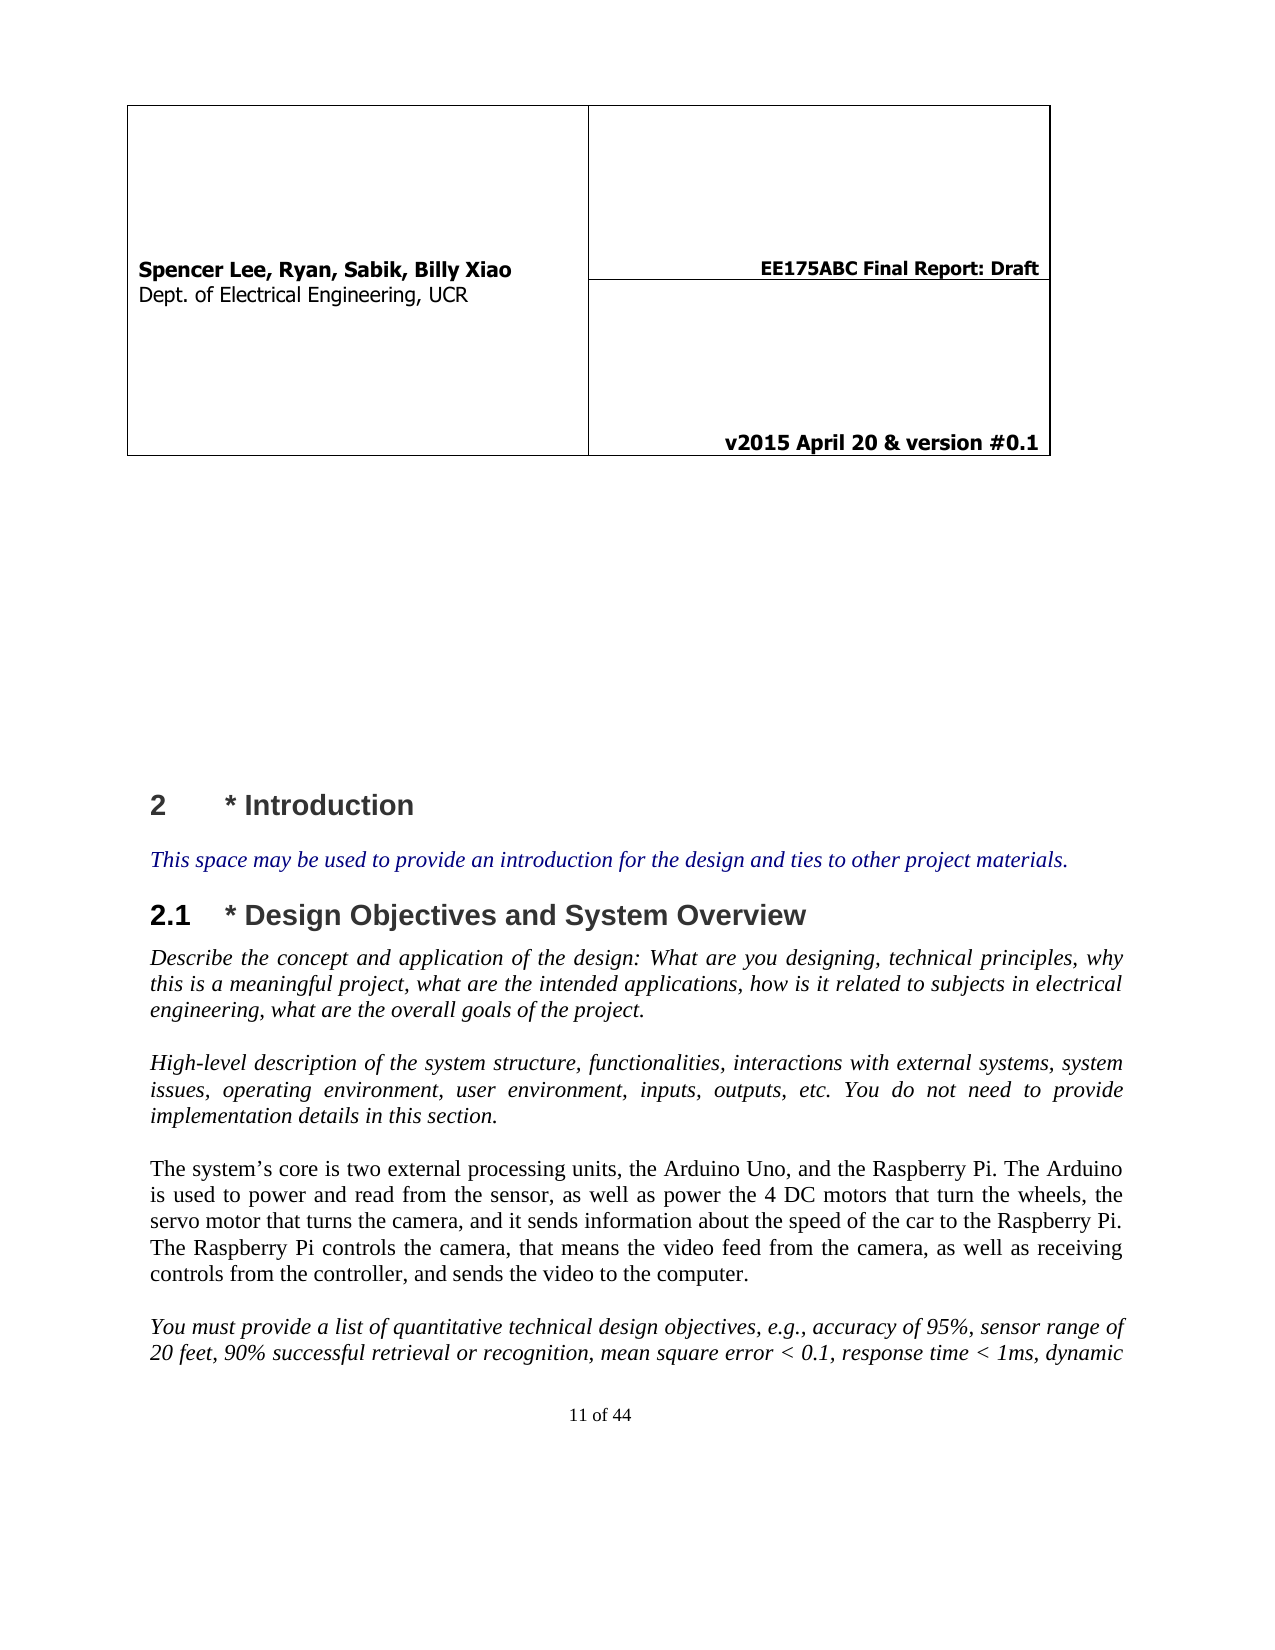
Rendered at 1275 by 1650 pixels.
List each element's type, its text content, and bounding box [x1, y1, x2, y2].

text You must provide a list of quantitative technical design objectives, e.g., accuracy of 95%, sensor range of 20 feet, 90% successful retrieval or recognition, mean square error < 0.1, response time < 1ms, dynamic range of 20Vp-p, bandwidth of 20MHz, transmission range>100m at 100mW, SNR>10dB, data transfer rate = 100Mbps, costing less than $500, etc. -- LATER [150, 1313, 1125, 1366]
text High-level description of the system structure, functionalities, interactions with external systems, system issues, operating environment, user environment, inputs, outputs, etc. You do not need to provide implementation details in this section. [150, 1049, 1125, 1128]
subtitle * Introduction [150, 788, 1125, 821]
text The system’s core is two external processing units, the Arduino Uno, and the Raspberry Pi. The Arduino is used to power and read from the sensor, as well as power the 4 DC motors that turn the wheels, the servo motor that turns the camera, and it sends information about the speed of the car to the Raspberry Pi. The Raspberry Pi controls the camera, that means the video feed from the camera, as well as receiving controls from the controller, and sends the video to the computer. [150, 1155, 1125, 1286]
text Describe the concept and application of the design: What are you designing, technical principles, why this is a meaningful project, what are the intended applications, how is it related to subjects in electrical engineering, what are the overall goals of the project. [150, 944, 1125, 1023]
subtitle * Design Objectives and System Overview [150, 898, 1125, 931]
text This space may be used to provide an introduction for the design and ties to other project materials. [150, 846, 1125, 873]
